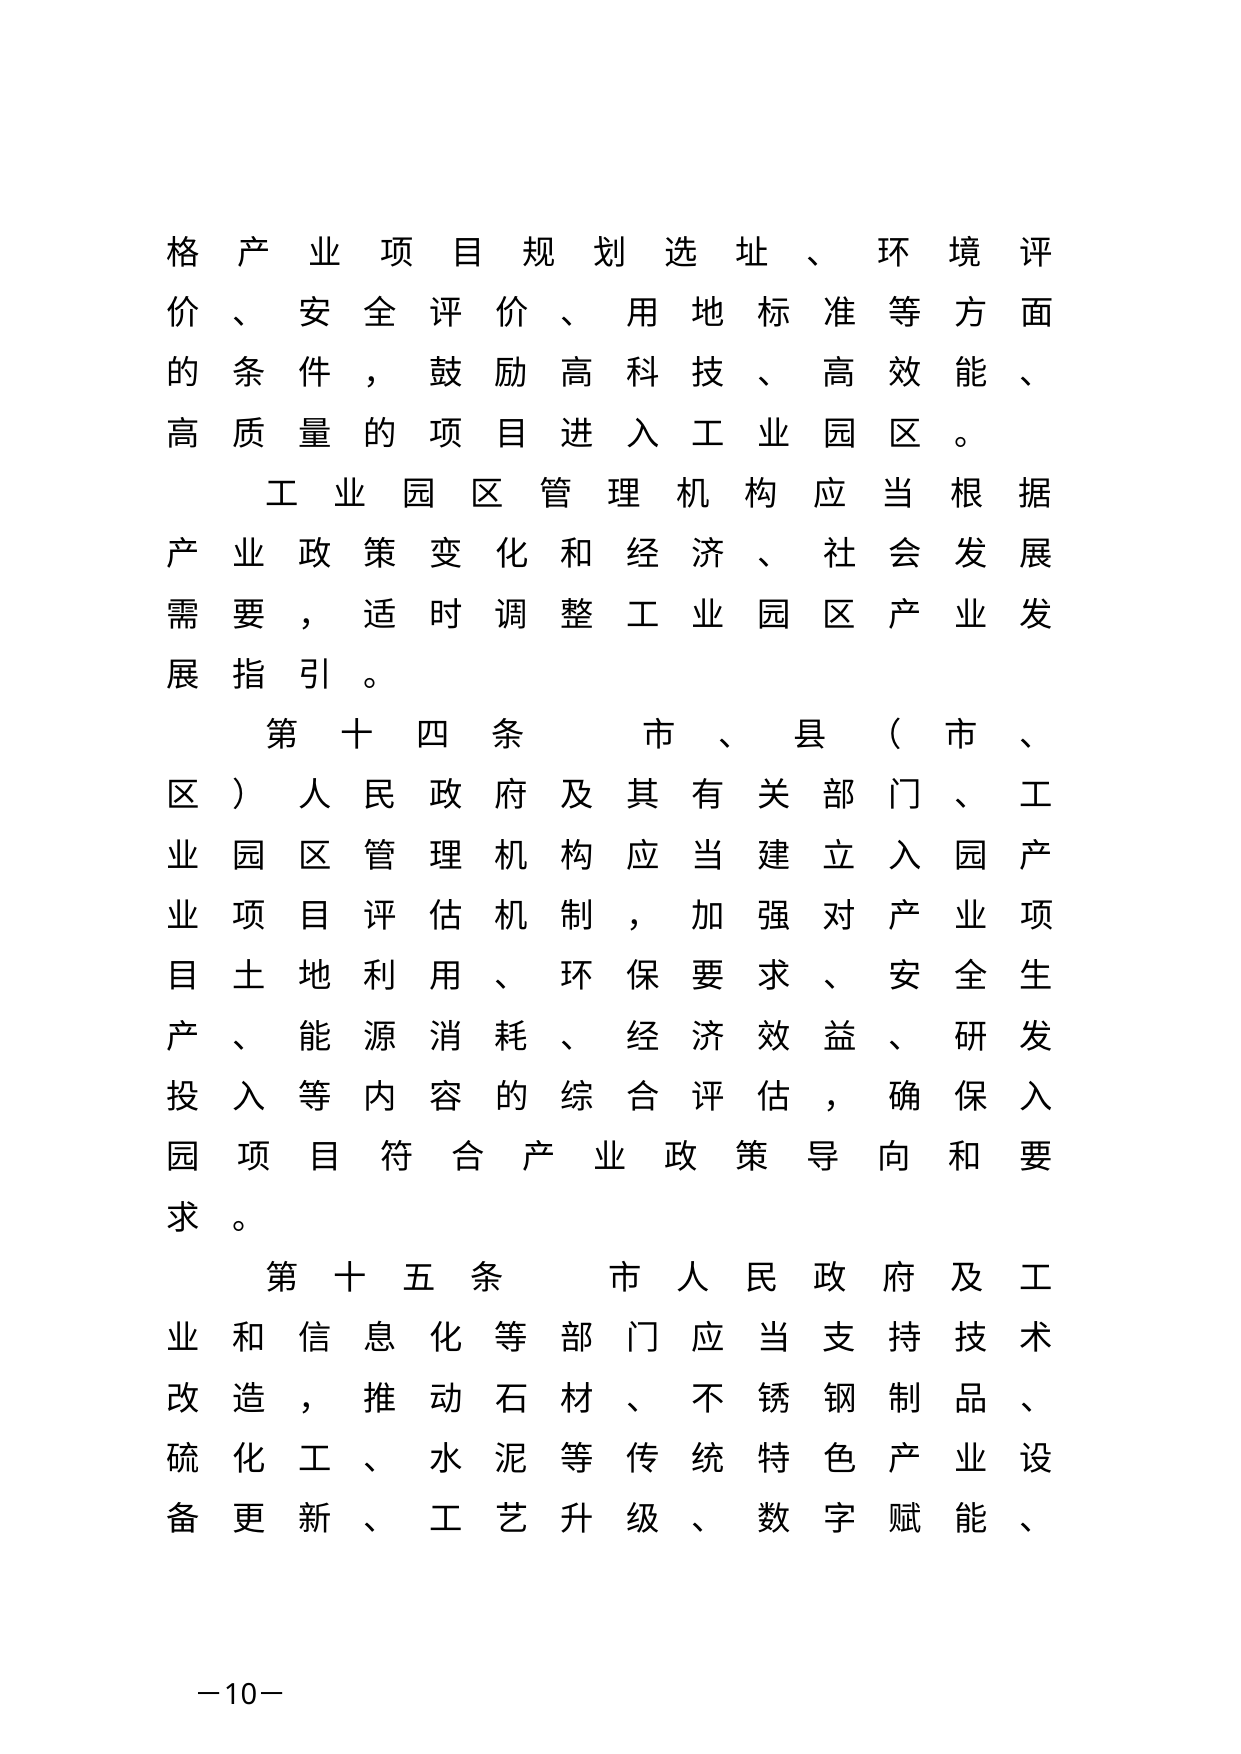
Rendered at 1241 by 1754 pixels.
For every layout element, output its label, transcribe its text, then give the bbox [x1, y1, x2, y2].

text 第十四条 市、县（市、区）人民政府及其有关部门、工业园区管理机构应当建立入园产业项目评估机制，加强对产业项目土地利用、环保要求、安全生产、能源消耗、经济效益、研发投入等内容的综合评估，确保入园项目符合产业政策导向和要求。 [167, 702, 1085, 1245]
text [167, 219, 1085, 461]
text 工业园区管理机构应当根据产业政策变化和经济、社会发展需要，适时调整工业园区产业发展指引。 [167, 461, 1085, 702]
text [167, 1245, 1085, 1546]
